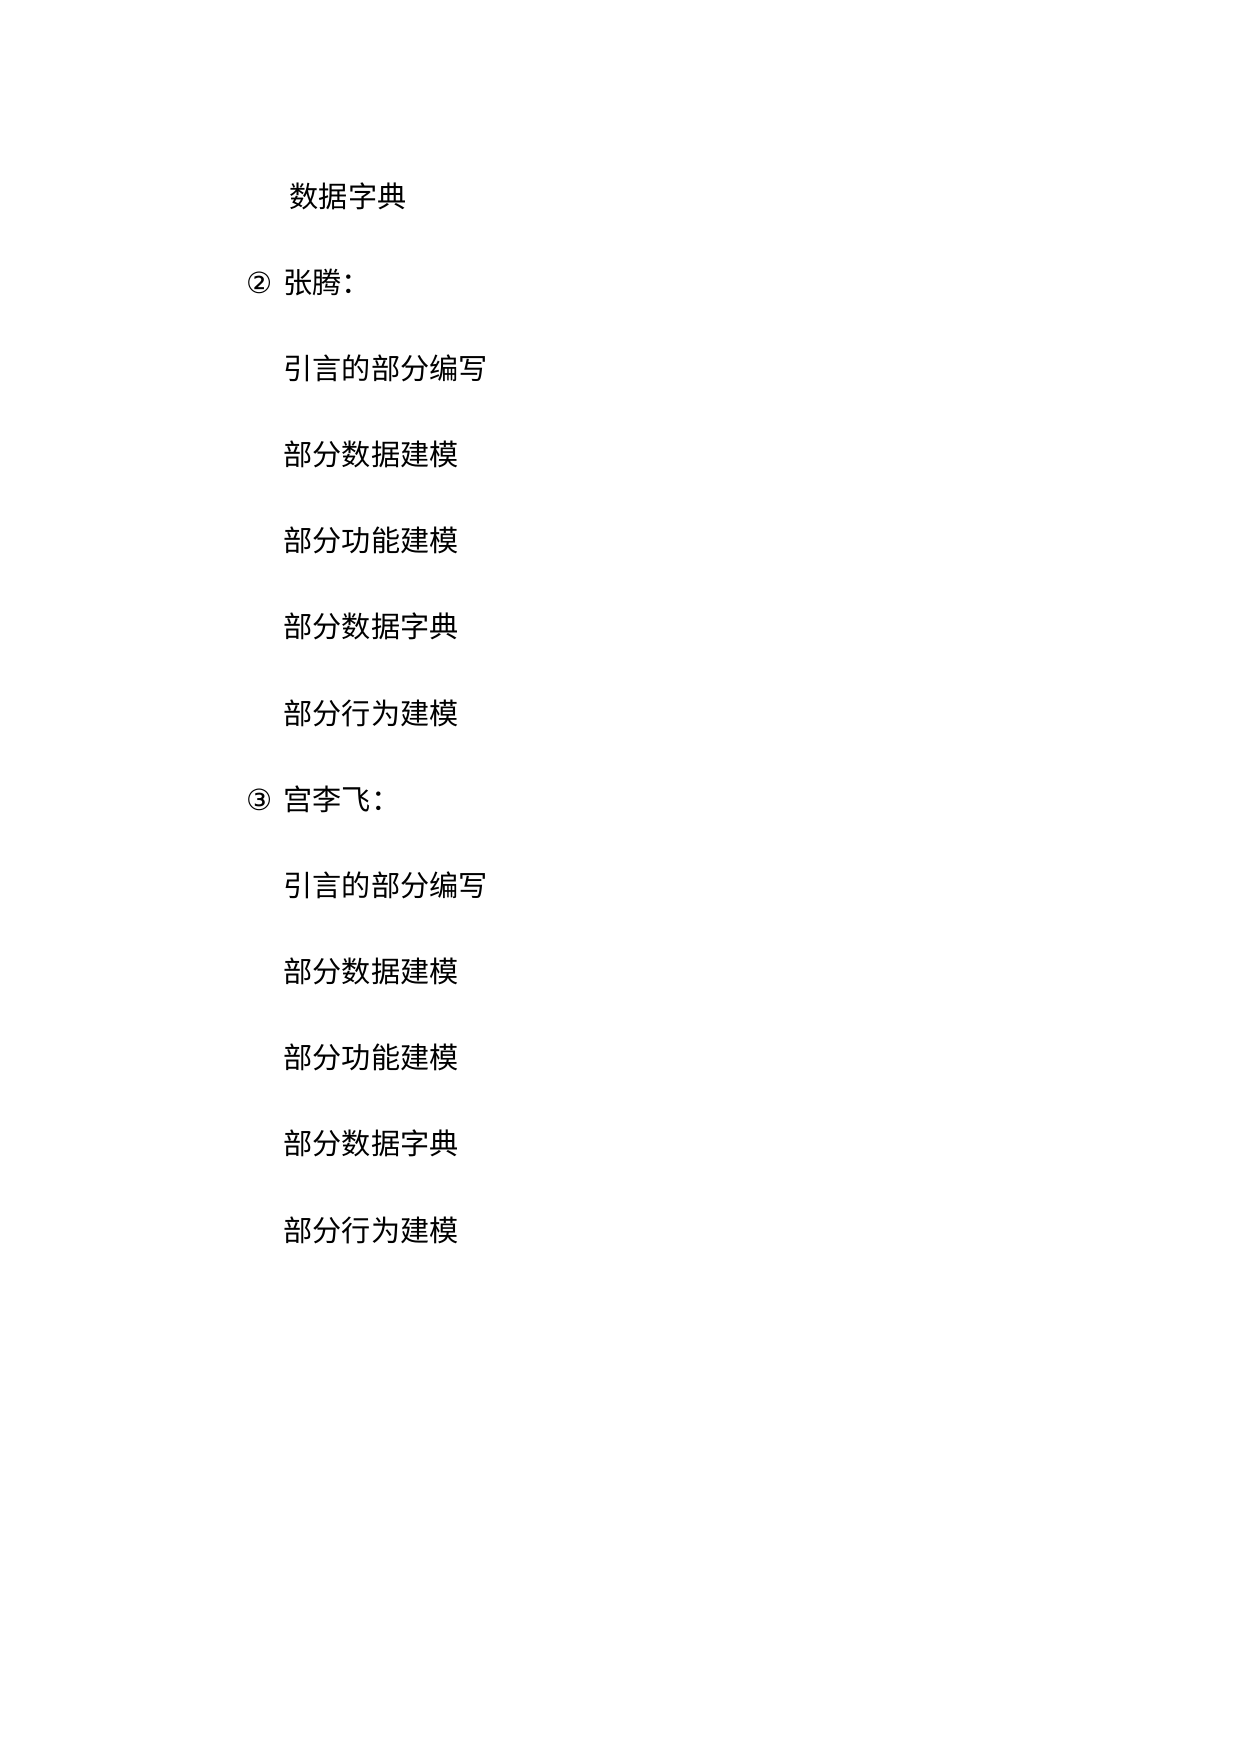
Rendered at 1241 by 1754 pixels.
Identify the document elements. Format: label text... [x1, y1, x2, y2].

list 部分功能建模 [283, 1023, 1053, 1088]
list 部分数据建模 [283, 420, 1053, 485]
list 部分功能建模 [283, 507, 1053, 572]
list 部分行为建模 [283, 1196, 1053, 1261]
list 部分数据字典 [283, 593, 1053, 658]
text 数据字典 [231, 162, 1053, 227]
list 张腾： [246, 248, 1053, 313]
list 引言的部分编写 [283, 851, 1053, 916]
list 部分数据建模 [283, 937, 1053, 1002]
list 部分行为建模 [283, 679, 1053, 744]
list 引言的部分编写 [283, 334, 1053, 399]
list 部分数据字典 [283, 1109, 1053, 1174]
list 宫李飞： [246, 765, 1053, 830]
